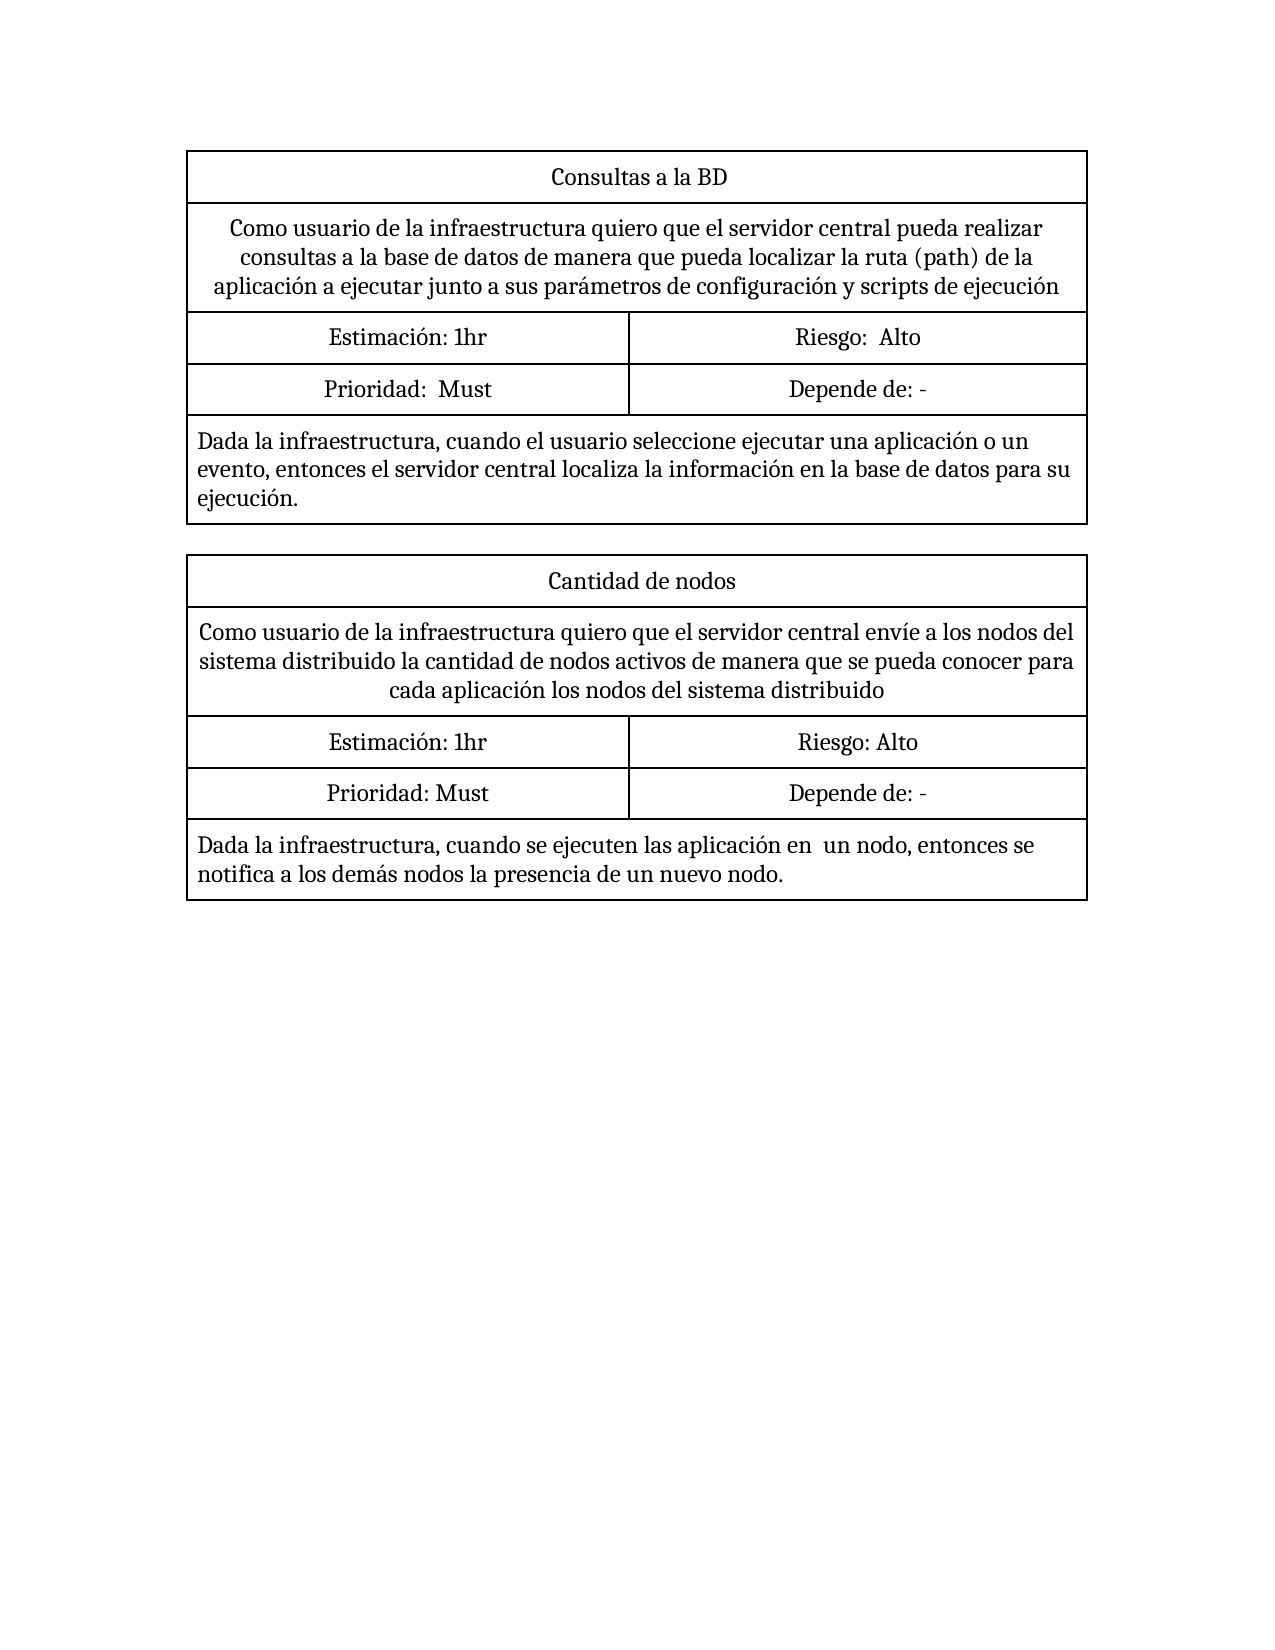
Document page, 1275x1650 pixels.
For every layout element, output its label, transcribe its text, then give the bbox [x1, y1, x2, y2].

table_cell Dada la infraestructura, cuando se ejecuten las aplicación en un nodo, entonces se notifica a los demás nodos la presencia de un nuevo nodo. [188, 820, 1086, 899]
table_cell Estimación: 1hr [188, 313, 628, 362]
table_header Consultas a la BD [188, 152, 1086, 202]
table_cell Como usuario de la infraestructura quiero que el servidor central pueda realizar consultas a la base de datos de manera que pueda localizar la ruta (path) de la aplicación a ejecutar junto a sus parámetros de configuración y scripts de ejecución [188, 204, 1086, 311]
table_cell Como usuario de la infraestructura quiero que el servidor central envíe a los nodos del sistema distribuido la cantidad de nodos activos de manera que se pueda conocer para cada aplicación los nodos del sistema distribuido [188, 608, 1086, 715]
table_cell Depende de: - [630, 365, 1086, 414]
table_cell Dada la infraestructura, cuando el usuario seleccione ejecutar una aplicación o un evento, entonces el servidor central localiza la información en la base de datos para su ejecución. [188, 416, 1086, 523]
table_header Cantidad de nodos [188, 556, 1086, 606]
table_cell Estimación: 1hr [188, 717, 628, 767]
table_cell Riesgo: Alto [630, 717, 1086, 767]
table_cell Prioridad: Must [188, 769, 628, 818]
table_cell Riesgo: Alto [630, 313, 1086, 362]
table_cell Prioridad: Must [188, 365, 628, 414]
table_cell Depende de: - [630, 769, 1086, 818]
